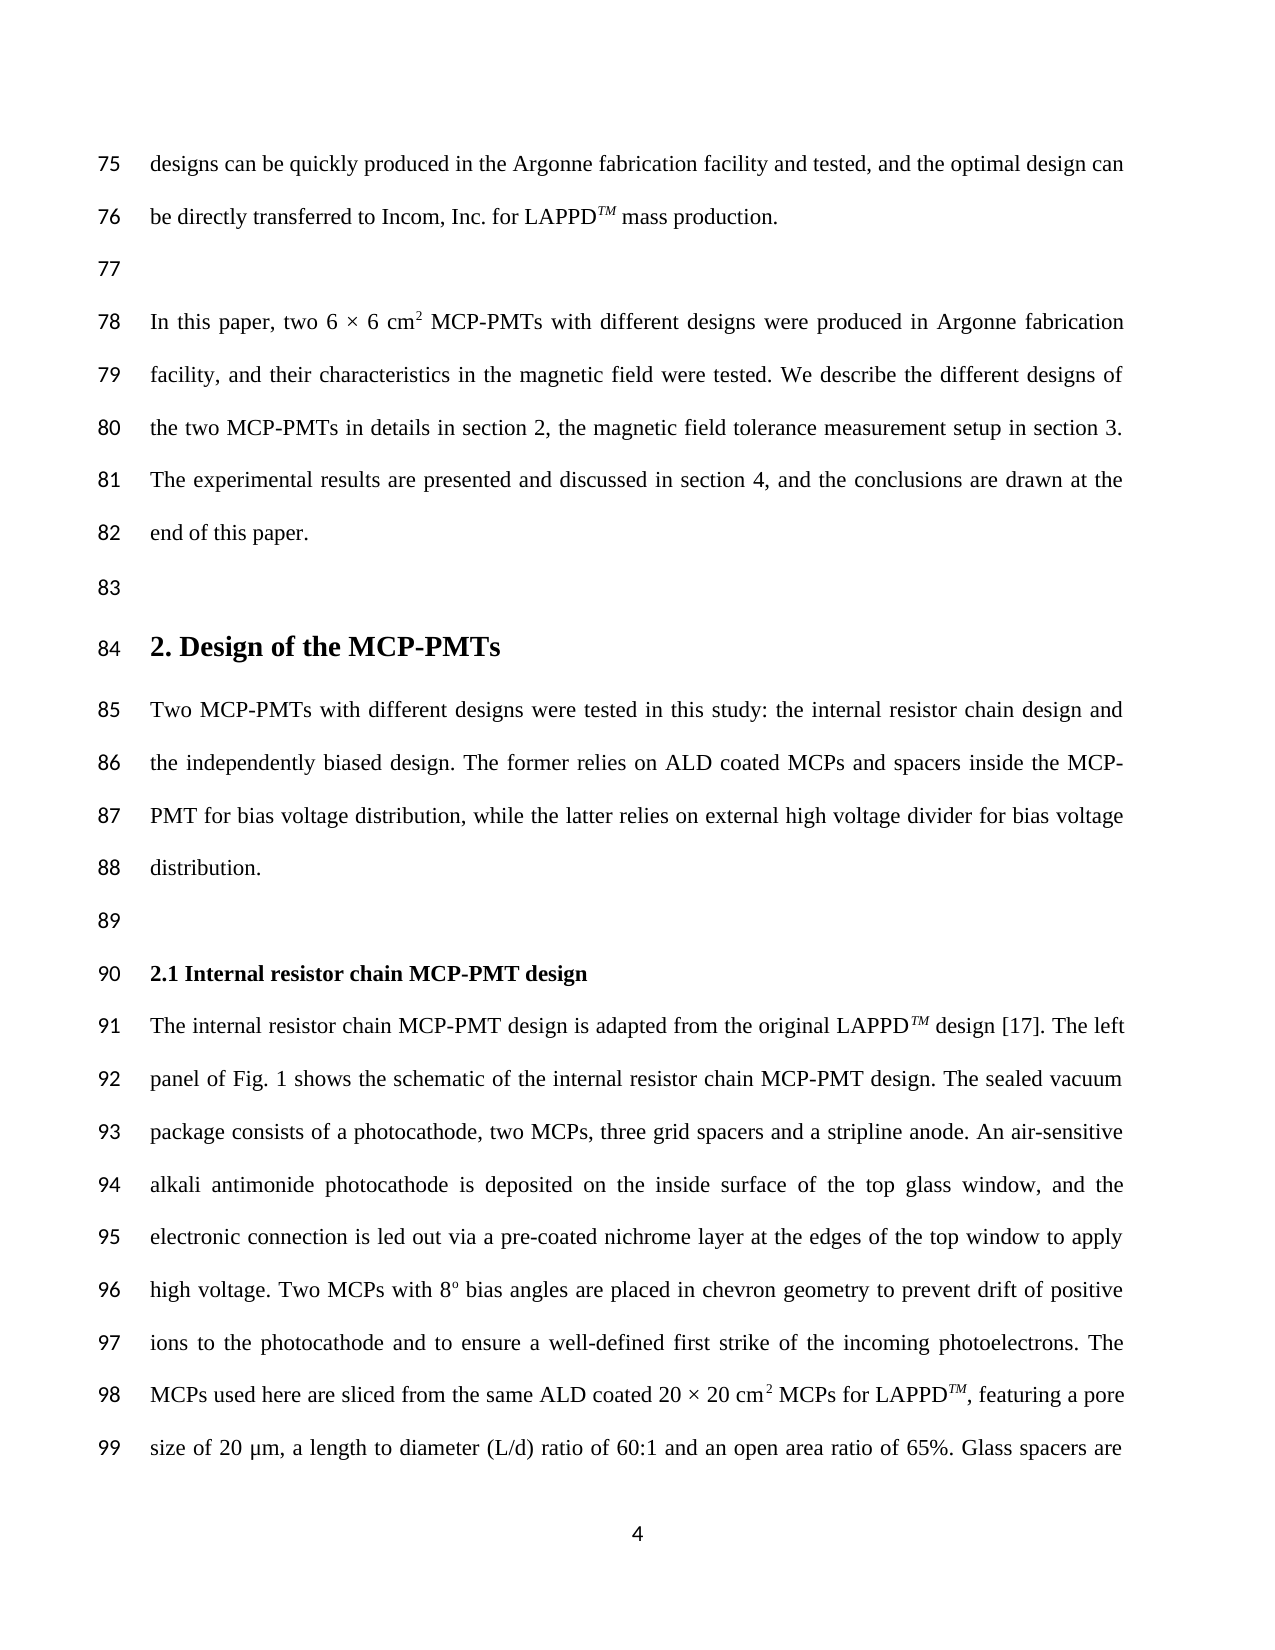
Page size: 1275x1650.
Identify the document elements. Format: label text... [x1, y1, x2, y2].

text 2. Design of the MCP-PMTs [150, 629, 1125, 663]
text 2.1 Internal resistor chain MCP-PMT design [150, 960, 1125, 986]
text Two MCP-PMTs with different designs were tested in this study: the internal resistor chain design and the independently biased design. The former relies on ALD coated MCPs and spacers inside the MCP-PMT for bias voltage distribution, while the latter relies on external high voltage divider for bias voltage distribution. [150, 696, 1125, 881]
text In this paper, two 6 × 6 cm2 MCP-PMTs with different designs were produced in Argonne fabrication facility, and their characteristics in the magnetic field were tested. We describe the different designs of the two MCP-PMTs in details in section 2, the magnetic field tolerance measurement setup in section 3. The experimental results are presented and discussed in section 4, and the conclusions are drawn at the end of this paper. [150, 308, 1125, 545]
